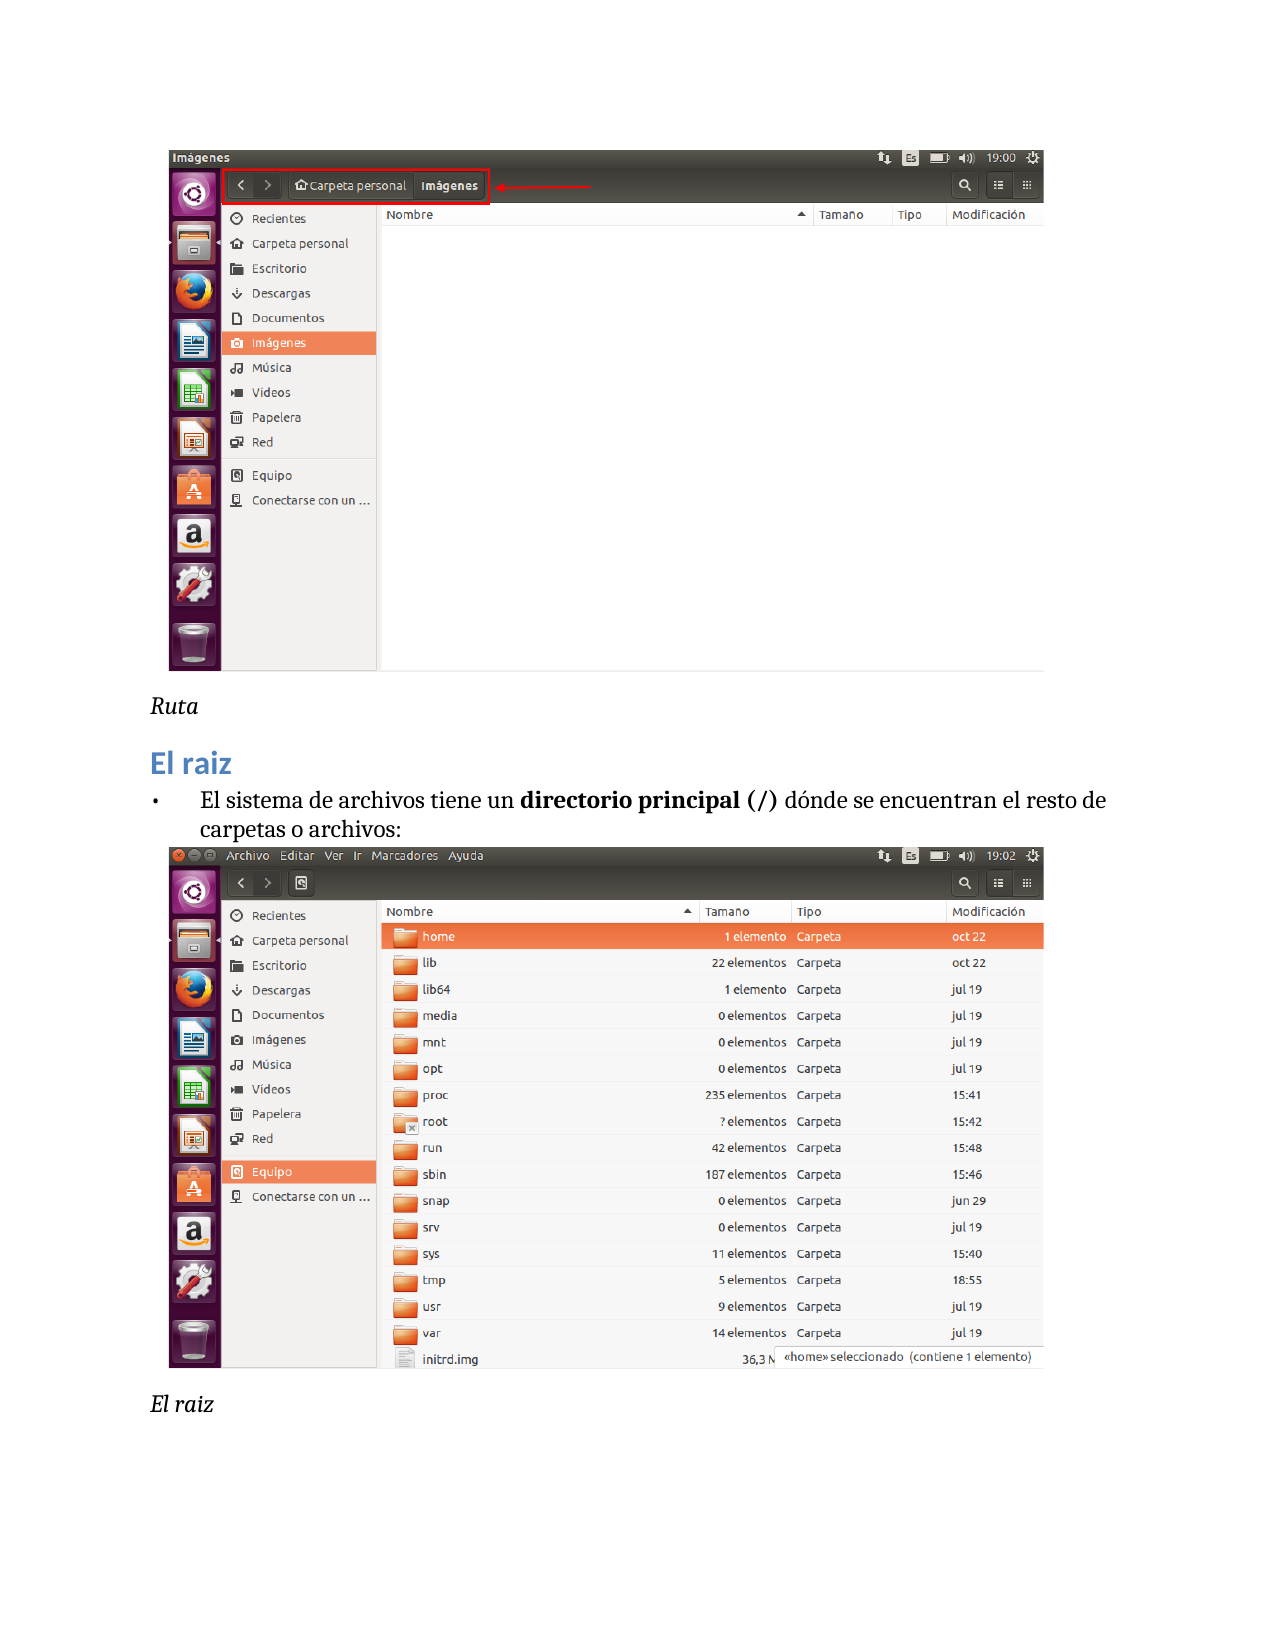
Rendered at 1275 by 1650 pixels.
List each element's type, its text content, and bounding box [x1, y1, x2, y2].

picture [168, 150, 1044, 672]
subtitle El raiz [150, 742, 1125, 782]
list El sistema de archivos tiene un directorio principal (/) dónde se encuentran el resto de carpetas o archivos: [150, 786, 1125, 844]
text Ruta [150, 692, 1125, 721]
text El raiz [150, 1389, 1125, 1418]
picture [168, 847, 1044, 1369]
